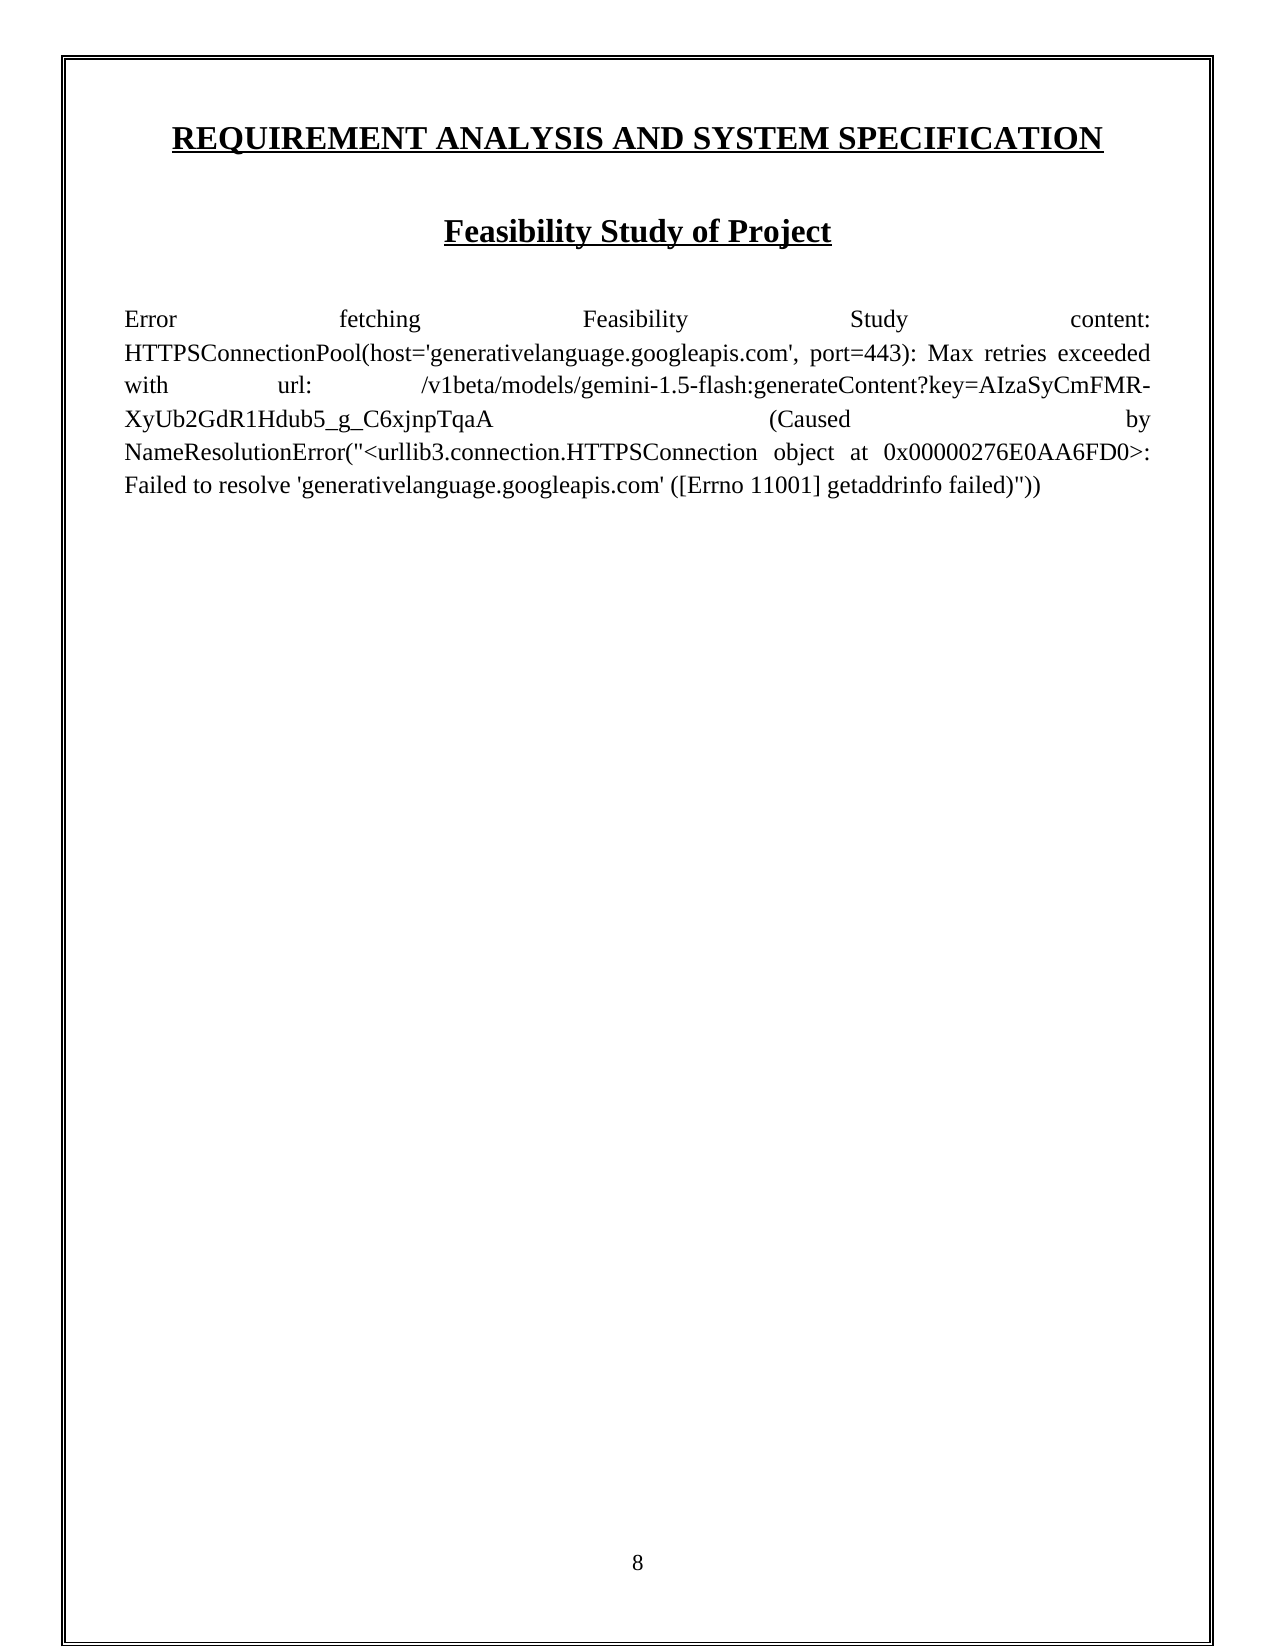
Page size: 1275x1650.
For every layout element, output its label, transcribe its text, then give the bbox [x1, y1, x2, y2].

text REQUIREMENT ANALYSIS AND SYSTEM SPECIFICATION [124, 118, 1151, 187]
text Feasibility Study of Project [124, 211, 1151, 280]
text Error fetching Feasibility Study content: HTTPSConnectionPool(host='generativelanguage.googleapis.com', port=443): Max retries exceeded with url: /v1beta/models/gemini-1.5-flash:generateContent?key=AIzaSyCmFMR-XyUb2GdR1Hdub5_g_C6xjnpTqaA (Caused by NameResolutionError("<urllib3.connection.HTTPSConnection object at 0x00000276E0AA6FD0>: Failed to resolve 'generativelanguage.googleapis.com' ([Errno 11001] getaddrinfo failed)")) [124, 304, 1151, 498]
